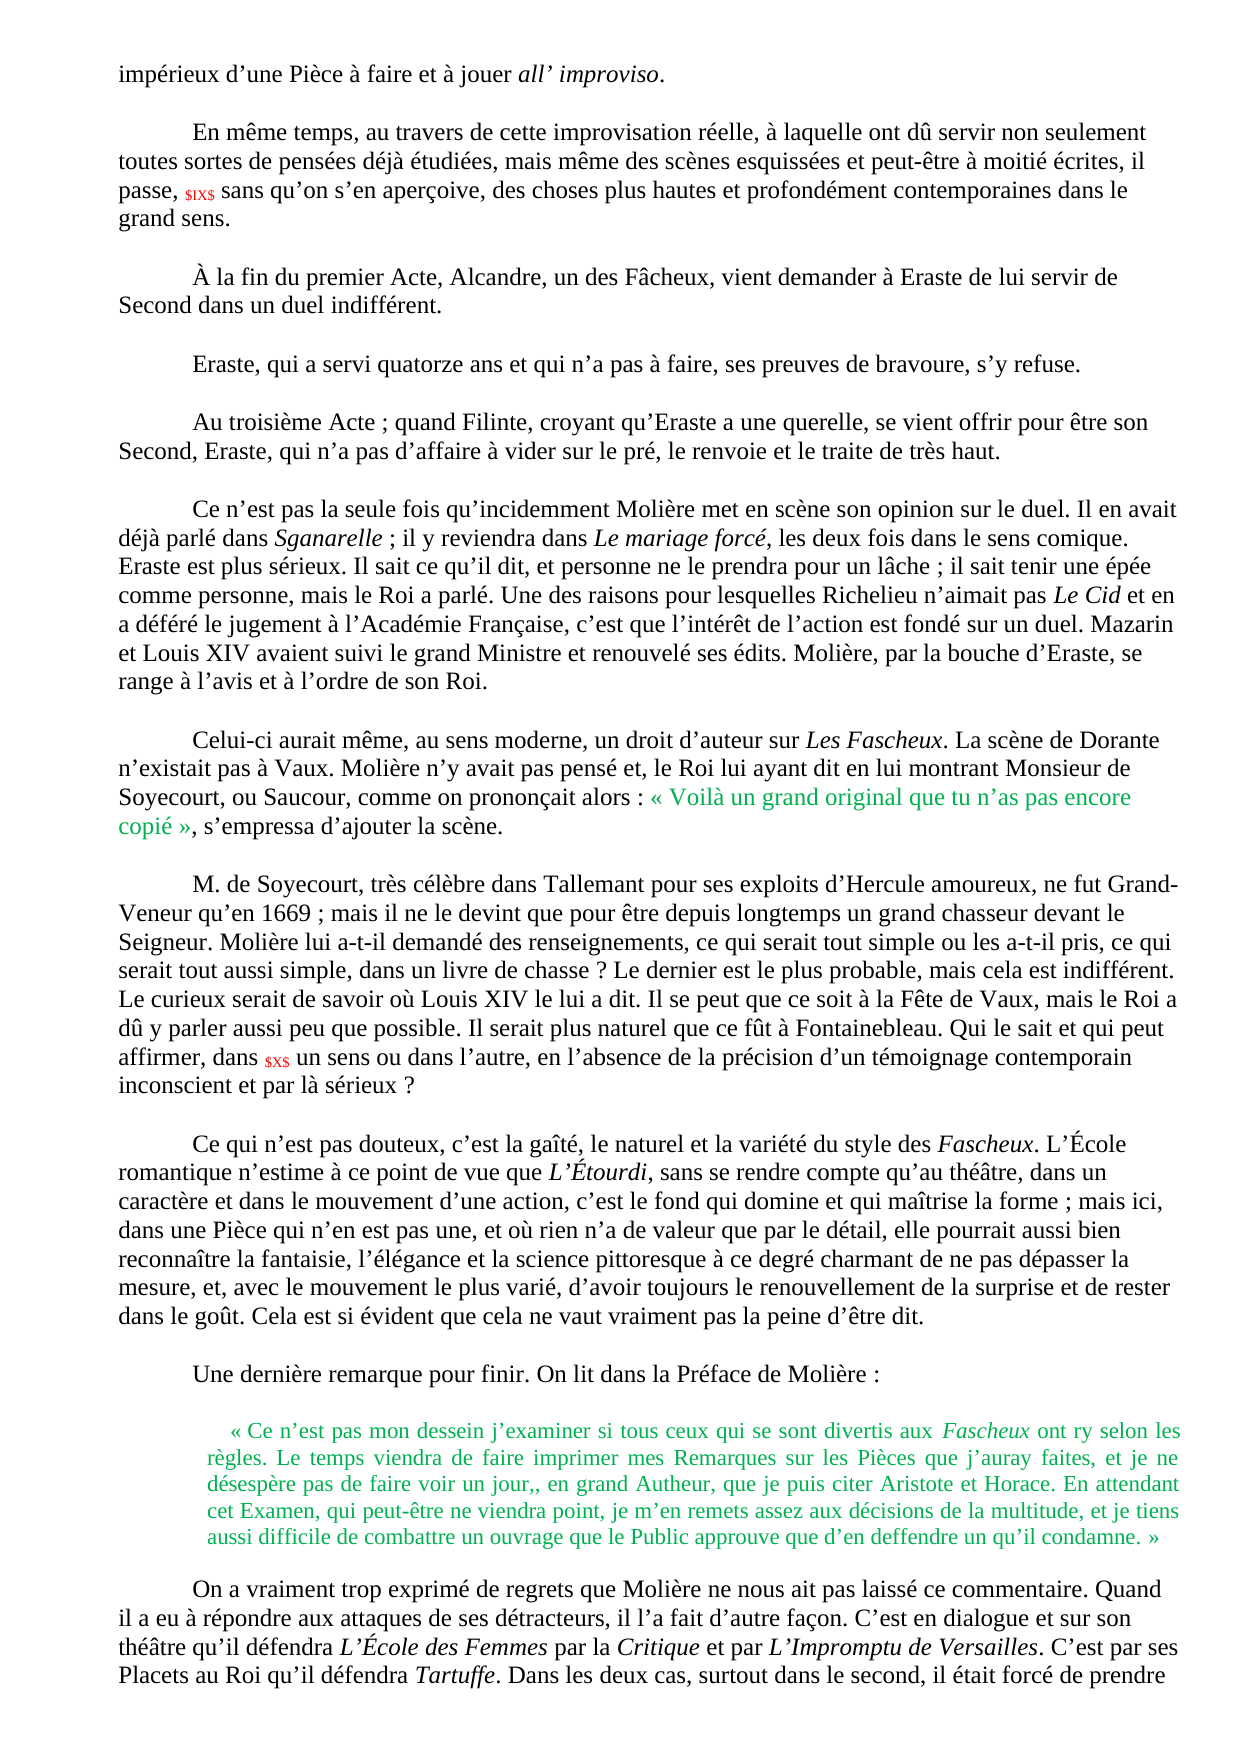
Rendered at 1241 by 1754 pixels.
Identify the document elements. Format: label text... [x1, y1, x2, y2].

text « Ce n’est pas mon dessein j’examiner si tous ceux qui se sont divertis aux Fascheux ont ry selon les règles. Le temps viendra de faire imprimer mes Remarques sur les Pièces que j’auray faites, et je ne désespère pas de faire voir un jour,, en grand Autheur, que je puis citer Aristote et Horace. En attendant cet Examen, qui peut-être ne viendra point, je m’en remets assez aux décisions de la multitude, et je tiens aussi difficile de combattre un ouvrage que le Public approuve que d’en deffendre un qu’il condamne. » [207, 1418, 1181, 1549]
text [118, 1574, 1181, 1689]
text Ce n’est pas la seule fois qu’incidemment Molière met en scène son opinion sur le duel. Il en avait déjà parlé dans Sganarelle ; il y reviendra dans Le mariage forcé, les deux fois dans le sens comique. Eraste est plus sérieux. Il sait ce qu’il dit, et personne ne le prendra pour un lâche ; il sait tenir une épée comme personne, mais le Roi a parlé. Une des raisons pour lesquelles Richelieu n’aimait pas Le Cid et en a déféré le jugement à l’Académie Française, c’est que l’intérêt de l’action est fondé sur un duel. Mazarin et Louis XIV avaient suivi le grand Ministre et renouvelé ses édits. Molière, par la bouche d’Eraste, se range à l’avis et à l’ordre de son Roi. [118, 494, 1181, 695]
text Celui-ci aurait même, au sens moderne, un droit d’auteur sur Les Fascheux. La scène de Dorante n’existait pas à Vaux. Molière n’y avait pas pensé et, le Roi lui ayant dit en lui montrant Monsieur de Soyecourt, ou Saucour, comme on prononçait alors : « Voilà un grand original que tu n’as pas encore copié », s’empressa d’ajouter la scène. [118, 725, 1181, 840]
text Une dernière remarque pour finir. On lit dans la Préface de Molière : [118, 1359, 1181, 1388]
text À la fin du premier Acte, Alcandre, un des Fâcheux, vient demander à Eraste de lui servir de Second dans un duel indifférent. [118, 262, 1181, 319]
text Au troisième Acte ; quand Filinte, croyant qu’Eraste a une querelle, se vient offrir pour être son Second, Eraste, qui n’a pas d’affaire à vider sur le pré, le renvoie et le traite de très haut. [118, 407, 1181, 464]
text M. de Soyecourt, très célèbre dans Tallemant pour ses exploits d’Hercule amoureux, ne fut Grand-Veneur qu’en 1669 ; mais il ne le devint que pour être depuis longtemps un grand chasseur devant le Seigneur. Molière lui a-t-il demandé des renseignements, ce qui serait tout simple ou les a-t-il pris, ce qui serait tout aussi simple, dans un livre de chasse ? Le dernier est le plus probable, mais cela est indifférent. Le curieux serait de savoir où Louis XIV le lui a dit. Il se peut que ce soit à la Fête de Vaux, mais le Roi a dû y parler aussi peu que possible. Il serait plus naturel que ce fût à Fontainebleau. Qui le sait et qui peut affirmer, dans $X$ un sens ou dans l’autre, en l’absence de la précision d’un témoignage contemporain inconscient et par là sérieux ? [118, 869, 1181, 1099]
text Ce qui n’est pas douteux, c’est la gaîté, le naturel et la variété du style des Fascheux. L’École romantique n’estime à ce point de vue que L’Étourdi, sans se rendre compte qu’au théâtre, dans un caractère et dans le mouvement d’une action, c’est le fond qui domine et qui maîtrise la forme ; mais ici, dans une Pièce qui n’en est pas une, et où rien n’a de valeur que par le détail, elle pourrait aussi bien reconnaître la fantaisie, l’élégance et la science pittoresque à ce degré charmant de ne pas dépasser la mesure, et, avec le mouvement le plus varié, d’avoir toujours le renouvellement de la surprise et de rester dans le goût. Cela est si évident que cela ne vaut vraiment pas la peine d’être dit. [118, 1129, 1181, 1330]
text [118, 59, 1181, 88]
text En même temps, au travers de cette improvisation réelle, à laquelle ont dû servir non seulement toutes sortes de pensées déjà étudiées, mais même des scènes esquissées et peut-être à moitié écrites, il passe, $IX$ sans qu’on s’en aperçoive, des choses plus hautes et profondément contemporaines dans le grand sens. [118, 117, 1181, 232]
text Eraste, qui a servi quatorze ans et qui n’a pas à faire, ses preuves de bravoure, s’y refuse. [118, 349, 1181, 377]
